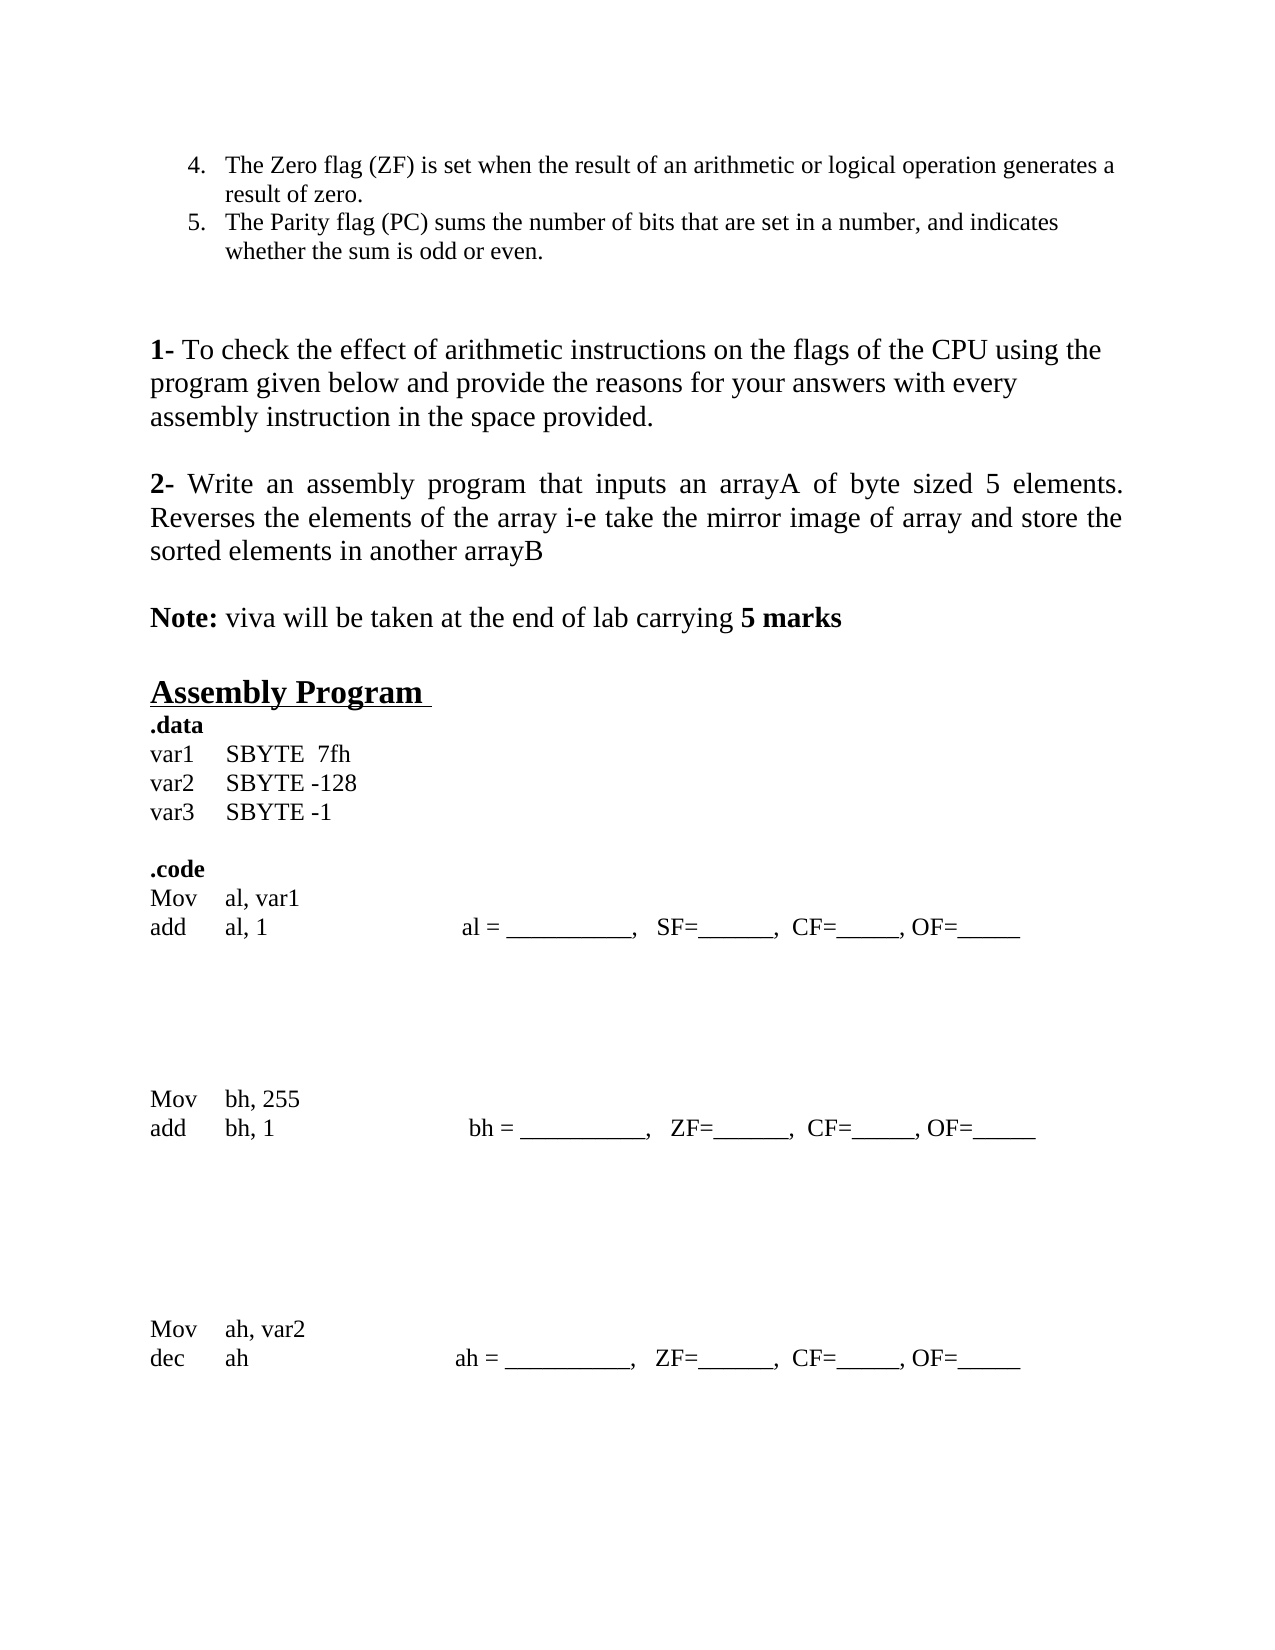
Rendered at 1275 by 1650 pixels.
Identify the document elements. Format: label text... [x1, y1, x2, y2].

text var1 SBYTE 7fh [150, 739, 1125, 768]
text var3 SBYTE -1 [150, 797, 1125, 826]
text 2- Write an assembly program that inputs an arrayA of byte sized 5 elements. Reverses the elements of the array i-e take the mirror image of array and store the sorted elements in another arrayB [150, 466, 1125, 567]
text Assembly Program [150, 672, 1125, 711]
text Mov ah, var2 [150, 1314, 1125, 1343]
text add bh, 1 bh = __________, ZF=______, CF=_____, OF=_____ [150, 1113, 1125, 1142]
text dec ah ah = __________, ZF=______, CF=_____, OF=_____ [150, 1343, 1125, 1372]
text .data [150, 711, 1125, 739]
text Mov bh, 255 [150, 1084, 1125, 1113]
list The Zero flag (ZF) is set when the result of an arithmetic or logical operation generates a result of zero. [187, 150, 1125, 207]
text .code [150, 854, 1125, 883]
text Note: viva will be taken at the end of lab carrying 5 marks [150, 600, 1125, 634]
list The Parity flag (PC) sums the number of bits that are set in a number, and indicates whether the sum is odd or even. [187, 207, 1125, 265]
text add al, 1 al = __________, SF=______, CF=_____, OF=_____ [150, 912, 1125, 941]
text var2 SBYTE -128 [150, 768, 1125, 797]
text Mov al, var1 [150, 883, 1125, 912]
text 1- To check the effect of arithmetic instructions on the flags of the CPU using the program given below and provide the reasons for your answers with every assembly instruction in the space provided. [150, 332, 1125, 433]
